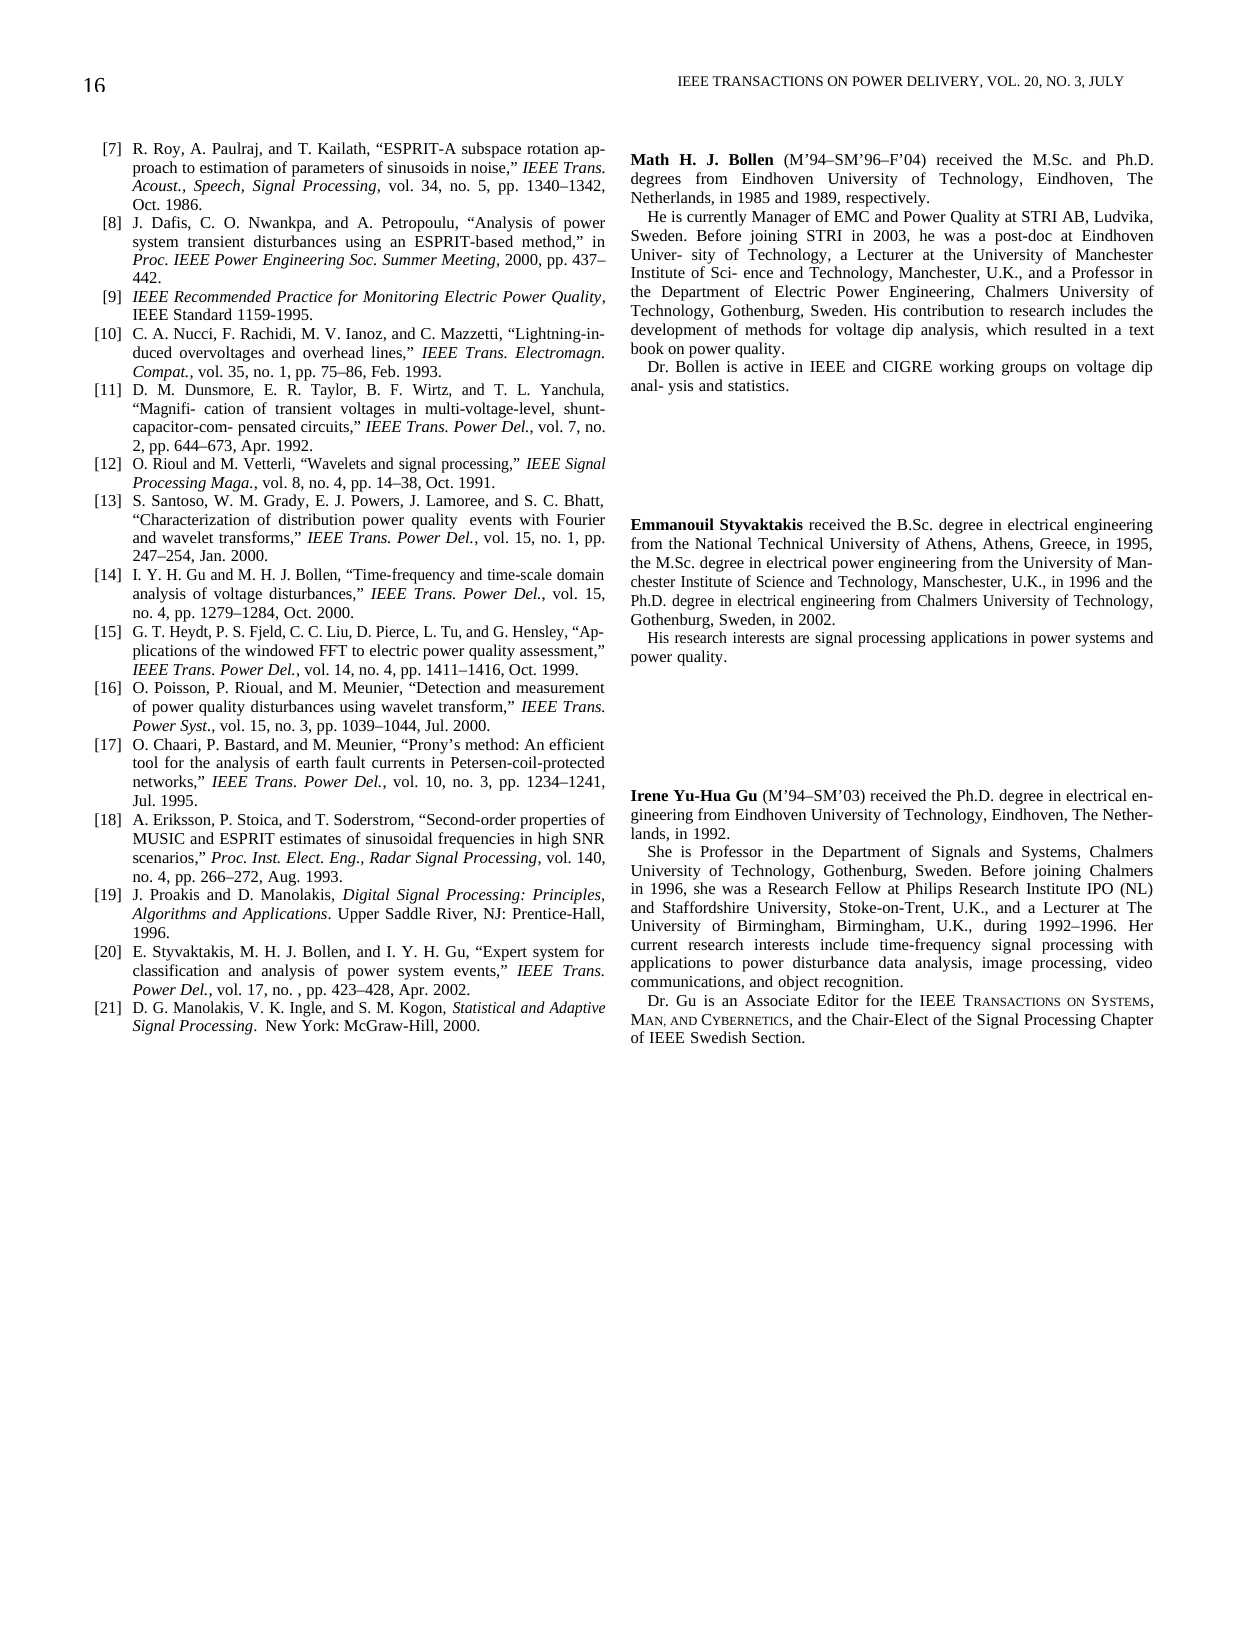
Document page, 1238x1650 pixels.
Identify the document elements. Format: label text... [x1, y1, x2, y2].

list J. Proakis and D. Manolakis, Digital Signal Processing: Principles, Algorithms and Applications. Upper Saddle River, NJ: Prentice-Hall, 1996. [94, 886, 606, 942]
list O. Chaari, P. Bastard, and M. Meunier, “Prony’s method: An efficient tool for the analysis of earth fault currents in Petersen-coil-protected networks,” IEEE Trans. Power Del., vol. 10, no. 3, pp. 1234–1241, Jul. 1995. [94, 735, 606, 810]
list J. Dafis, C. O. Nwankpa, and A. Petropoulu, “Analysis of power system transient disturbances using an ESPRIT-based method,” in Proc. IEEE Power Engineering Soc. Summer Meeting, 2000, pp. 437–442. [102, 214, 606, 287]
list I. Y. H. Gu and M. H. J. Bollen, “Time-frequency and time-scale domain analysis of voltage disturbances,” IEEE Trans. Power Del., vol. 15, no. 4, pp. 1279–1284, Oct. 2000. [94, 566, 606, 622]
text His research interests are signal processing applications in power systems and power quality. [630, 628, 1154, 666]
list O. Rioul and M. Vetterli, “Wavelets and signal processing,” IEEE Signal Processing Maga., vol. 8, no. 4, pp. 14–38, Oct. 1991. [94, 455, 606, 492]
list R. Roy, A. Paulraj, and T. Kailath, “ESPRIT-A subspace rotation ap- proach to estimation of parameters of sinusoids in noise,” IEEE Trans. Acoust., Speech, Signal Processing, vol. 34, no. 5, pp. 1340–1342, Oct. 1986. [102, 140, 606, 213]
text Dr. Bollen is active in IEEE and CIGRE working groups on voltage dip anal- ysis and statistics. [630, 358, 1154, 395]
text He is currently Manager of EMC and Power Quality at STRI AB, Ludvika, Sweden. Before joining STRI in 2003, he was a post-doc at Eindhoven Univer- sity of Technology, a Lecturer at the University of Manchester Institute of Sci- ence and Technology, Manchester, U.K., and a Professor in the Department of Electric Power Engineering, Chalmers University of Technology, Gothenburg, Sweden. His contribution to research includes the development of methods for voltage dip analysis, which resulted in a text book on power quality. [630, 207, 1154, 358]
list IEEE Recommended Practice for Monitoring Electric Power Quality, IEEE Standard 1159-1995. [102, 288, 606, 324]
list A. Eriksson, P. Stoica, and T. Soderstrom, “Second-order properties of MUSIC and ESPRIT estimates of sinusoidal frequencies in high SNR scenarios,” Proc. Inst. Elect. Eng., Radar Signal Processing, vol. 140, no. 4, pp. 266–272, Aug. 1993. [94, 810, 606, 886]
list E. Styvaktakis, M. H. J. Bollen, and I. Y. H. Gu, “Expert system for classification and analysis of power system events,” IEEE Trans. Power Del., vol. 17, no. , pp. 423–428, Apr. 2002. [94, 942, 606, 998]
list O. Poisson, P. Rioual, and M. Meunier, “Detection and measurement of power quality disturbances using wavelet transform,” IEEE Trans. Power Syst., vol. 15, no. 3, pp. 1039–1044, Jul. 2000. [94, 678, 606, 735]
text Math H. J. Bollen (M’94–SM’96–F’04) received the M.Sc. and Ph.D. degrees from Eindhoven University of Technology, Eindhoven, The Netherlands, in 1985 and 1989, respectively. [630, 151, 1154, 207]
text Irene Yu-Hua Gu (M’94–SM’03) received the Ph.D. degree in electrical en- gineering from Eindhoven University of Technology, Eindhoven, The Nether- lands, in 1992. [630, 787, 1153, 843]
list C. A. Nucci, F. Rachidi, M. V. Ianoz, and C. Mazzetti, “Lightning-in- duced overvoltages and overhead lines,” IEEE Trans. Electromagn. Compat., vol. 35, no. 1, pp. 75–86, Feb. 1993. [94, 324, 606, 381]
list S. Santoso, W. M. Grady, E. J. Powers, J. Lamoree, and S. C. Bhatt, “Characterization of distribution power quality events with Fourier and wavelet transforms,” IEEE Trans. Power Del., vol. 15, no. 1, pp. 247–254, Jan. 2000. [94, 492, 606, 565]
list D. G. Manolakis, V. K. Ingle, and S. M. Kogon, Statistical and Adaptive Signal Processing. New York: McGraw-Hill, 2000. [94, 998, 606, 1035]
list G. T. Heydt, P. S. Fjeld, C. C. Liu, D. Pierce, L. Tu, and G. Hensley, “Ap- plications of the windowed FFT to electric power quality assessment,” IEEE Trans. Power Del., vol. 14, no. 4, pp. 1411–1416, Oct. 1999. [94, 622, 606, 678]
text She is Professor in the Department of Signals and Systems, Chalmers University of Technology, Gothenburg, Sweden. Before joining Chalmers in 1996, she was a Research Fellow at Philips Research Institute IPO (NL) and Staffordshire University, Stoke-on-Trent, U.K., and a Lecturer at The University of Birmingham, Birmingham, U.K., during 1992–1996. Her current research interests include time-frequency signal processing with applications to power disturbance data analysis, image processing, video communications, and object recognition. [630, 843, 1154, 991]
text Emmanouil Styvaktakis received the B.Sc. degree in electrical engineering from the National Technical University of Athens, Athens, Greece, in 1995, the M.Sc. degree in electrical power engineering from the University of Man- chester Institute of Science and Technology, Manschester, U.K., in 1996 and the Ph.D. degree in electrical engineering from Chalmers University of Technology, Gothenburg, Sweden, in 2002. [630, 515, 1154, 628]
list D. M. Dunsmore, E. R. Taylor, B. F. Wirtz, and T. L. Yanchula, “Magnifi- cation of transient voltages in multi-voltage-level, shunt-capacitor-com- pensated circuits,” IEEE Trans. Power Del., vol. 7, no. 2, pp. 644–673, Apr. 1992. [94, 381, 606, 454]
text Dr. Gu is an Associate Editor for the IEEE TRANSACTIONS ON SYSTEMS, MAN, AND CYBERNETICS, and the Chair-Elect of the Signal Processing Chapter of IEEE Swedish Section. [630, 991, 1154, 1047]
